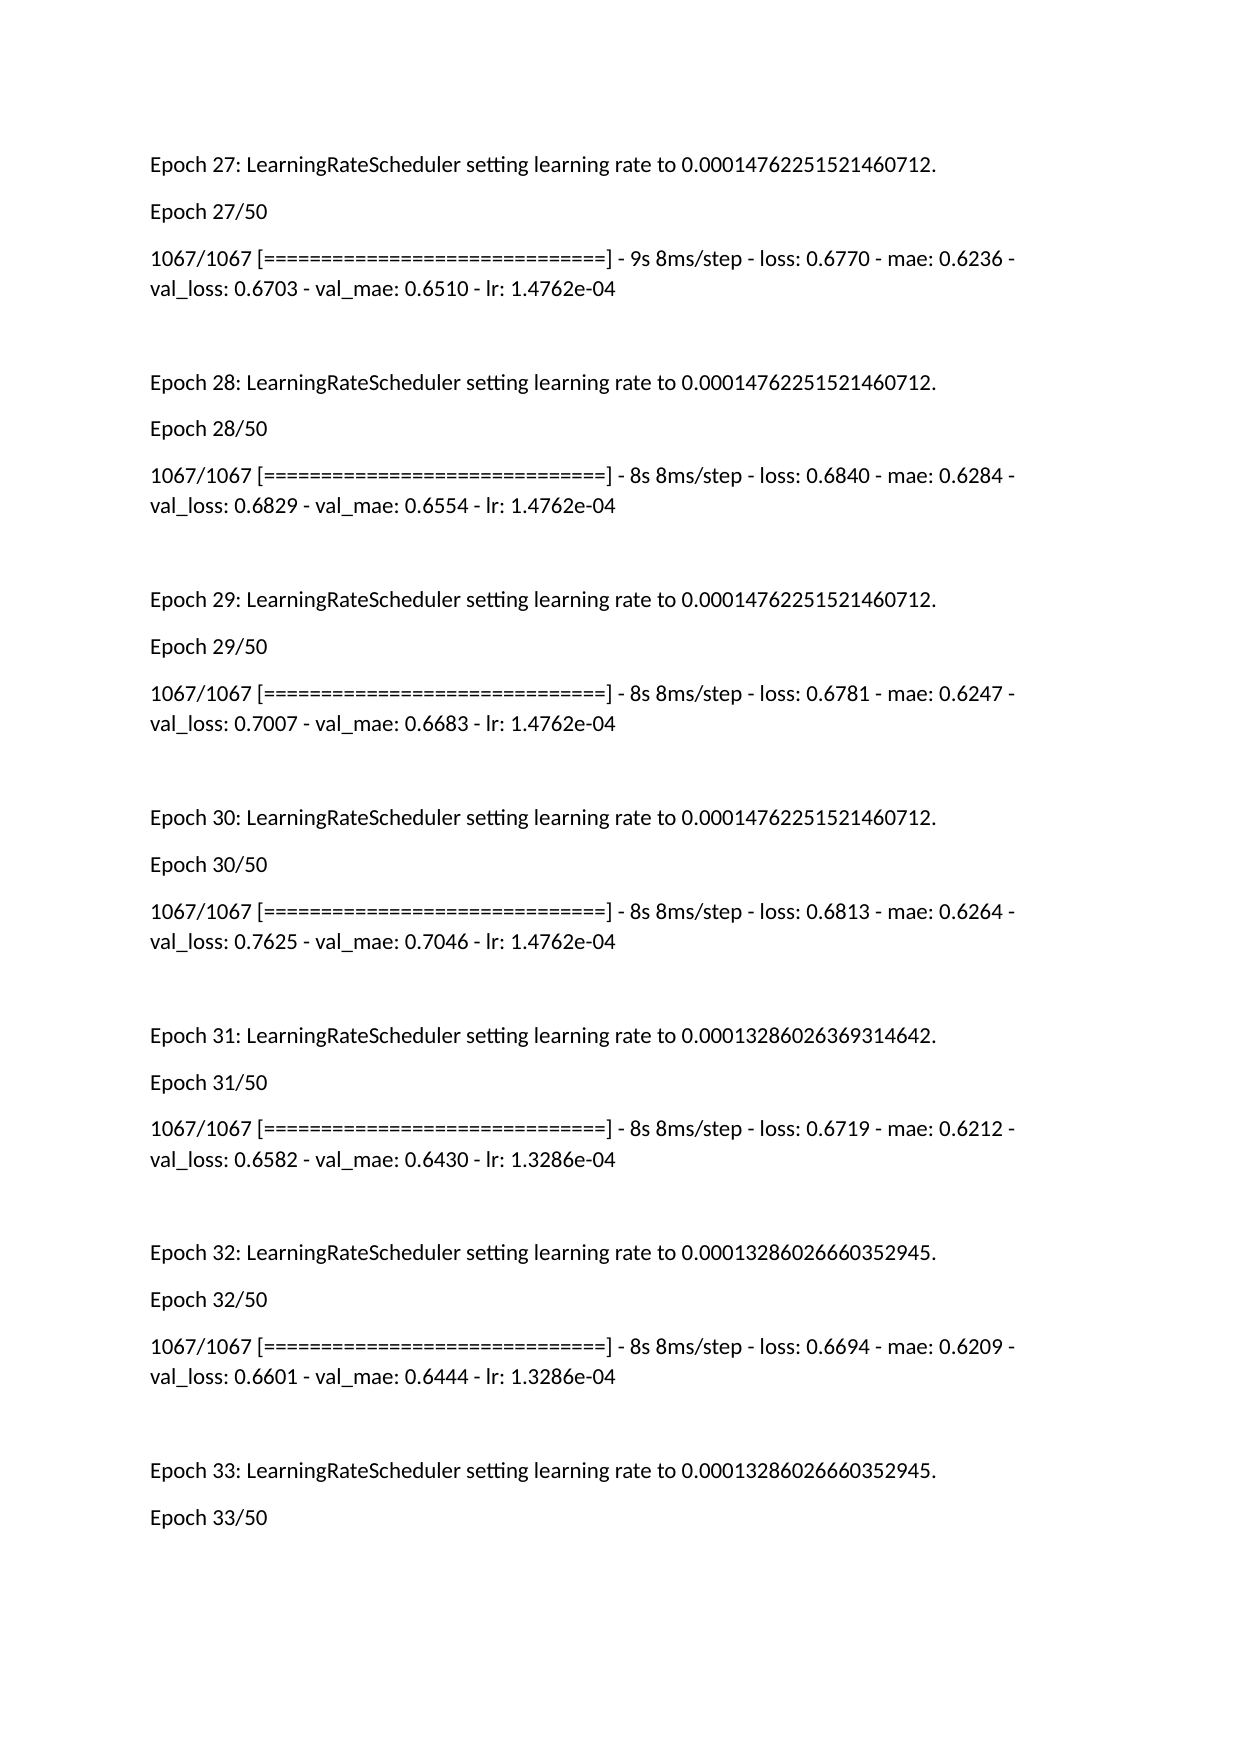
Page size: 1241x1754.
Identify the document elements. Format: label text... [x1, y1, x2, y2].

text Epoch 31/50 [150, 1068, 1090, 1096]
text Epoch 32: LearningRateScheduler setting learning rate to 0.00013286026660352945. [150, 1238, 1090, 1267]
text 1067/1067 [==============================] - 9s 8ms/step - loss: 0.6770 - mae: 0.6236 - val_loss: 0.6703 - val_mae: 0.6510 - lr: 1.4762e-04 [150, 244, 1090, 302]
text Epoch 27: LearningRateScheduler setting learning rate to 0.00014762251521460712. [150, 150, 1090, 178]
text 1067/1067 [==============================] - 8s 8ms/step - loss: 0.6781 - mae: 0.6247 - val_loss: 0.7007 - val_mae: 0.6683 - lr: 1.4762e-04 [150, 679, 1090, 737]
text Epoch 31: LearningRateScheduler setting learning rate to 0.00013286026369314642. [150, 1021, 1090, 1049]
text Epoch 30: LearningRateScheduler setting learning rate to 0.00014762251521460712. [150, 803, 1090, 831]
text Epoch 30/50 [150, 850, 1090, 878]
text Epoch 28/50 [150, 414, 1090, 443]
text 1067/1067 [==============================] - 8s 8ms/step - loss: 0.6840 - mae: 0.6284 - val_loss: 0.6829 - val_mae: 0.6554 - lr: 1.4762e-04 [150, 461, 1090, 520]
text Epoch 29/50 [150, 632, 1090, 660]
text Epoch 29: LearningRateScheduler setting learning rate to 0.00014762251521460712. [150, 585, 1090, 613]
text Epoch 27/50 [150, 197, 1090, 225]
text Epoch 33: LearningRateScheduler setting learning rate to 0.00013286026660352945. [150, 1456, 1090, 1484]
text Epoch 33/50 [150, 1503, 1090, 1531]
text Epoch 32/50 [150, 1285, 1090, 1313]
text 1067/1067 [==============================] - 8s 8ms/step - loss: 0.6813 - mae: 0.6264 - val_loss: 0.7625 - val_mae: 0.7046 - lr: 1.4762e-04 [150, 897, 1090, 955]
text Epoch 28: LearningRateScheduler setting learning rate to 0.00014762251521460712. [150, 368, 1090, 396]
text 1067/1067 [==============================] - 8s 8ms/step - loss: 0.6719 - mae: 0.6212 - val_loss: 0.6582 - val_mae: 0.6430 - lr: 1.3286e-04 [150, 1114, 1090, 1173]
text 1067/1067 [==============================] - 8s 8ms/step - loss: 0.6694 - mae: 0.6209 - val_loss: 0.6601 - val_mae: 0.6444 - lr: 1.3286e-04 [150, 1332, 1090, 1391]
